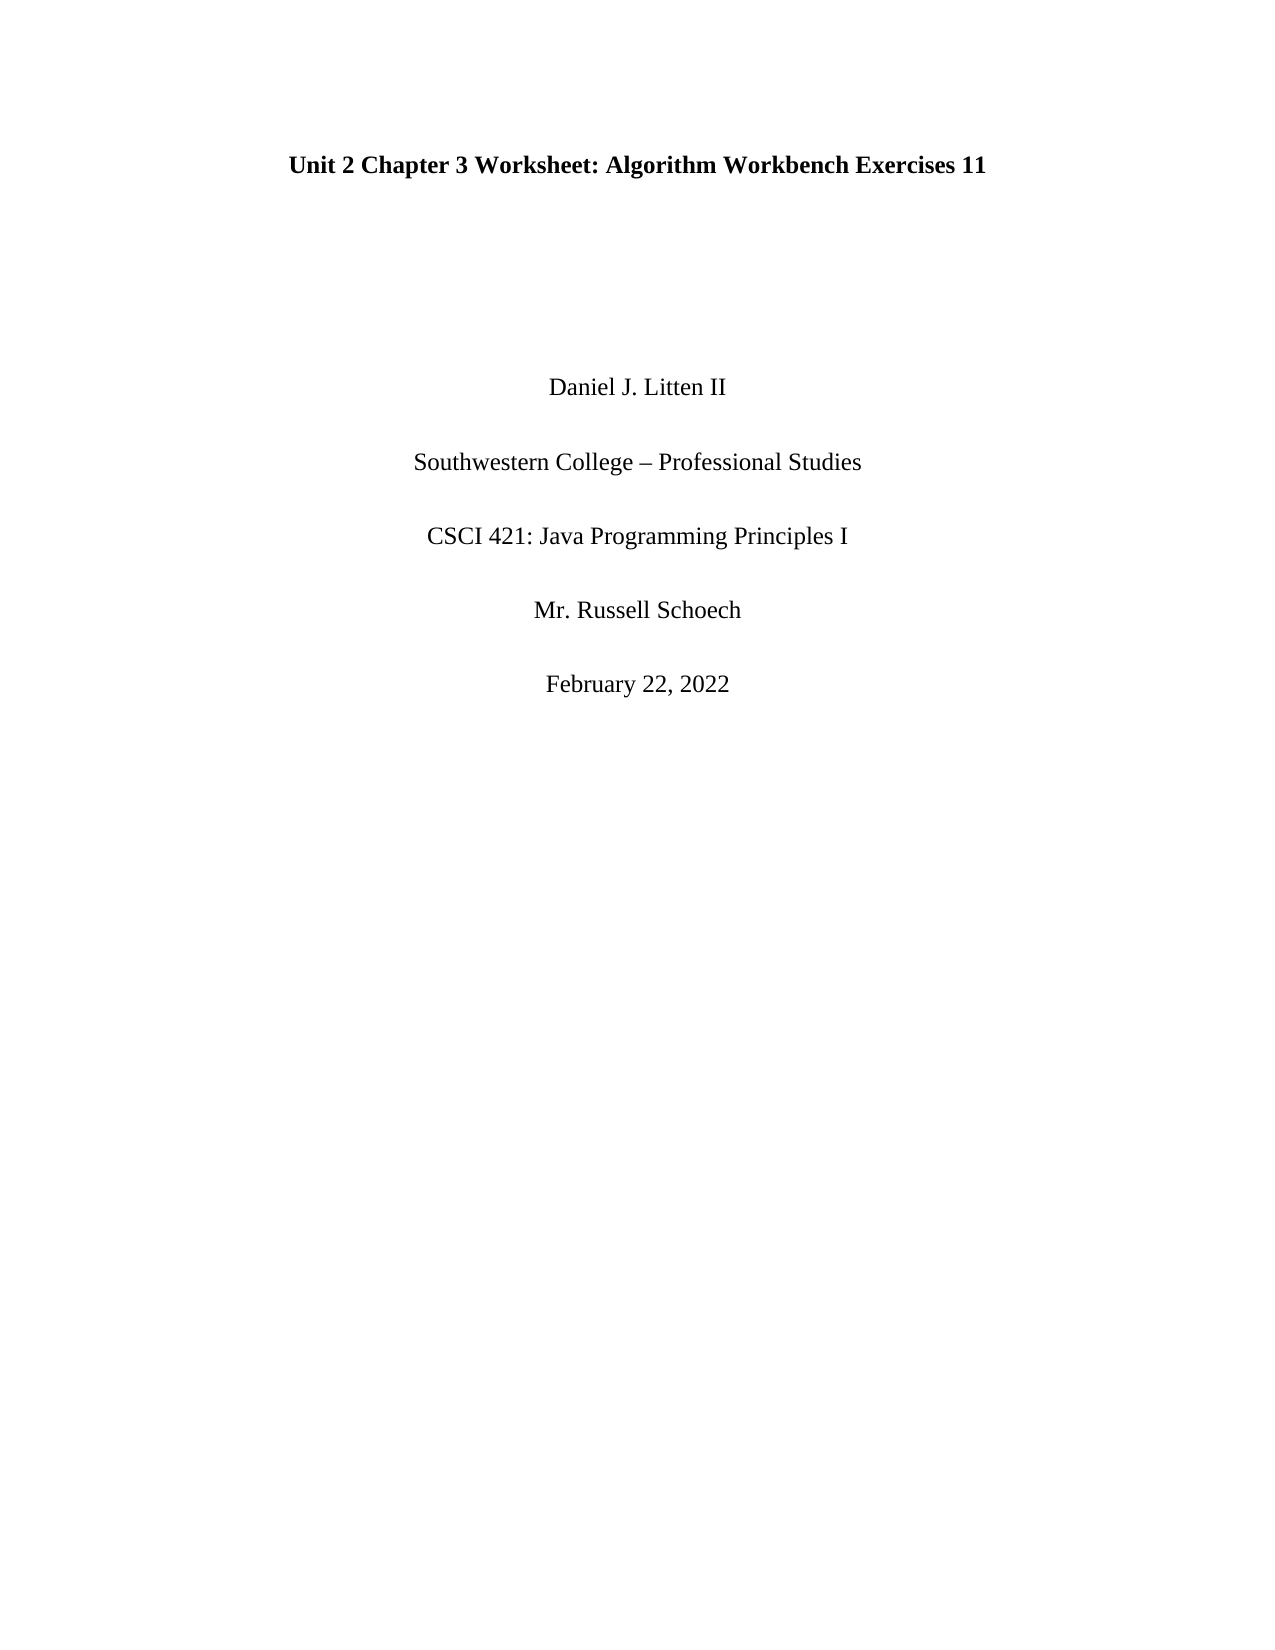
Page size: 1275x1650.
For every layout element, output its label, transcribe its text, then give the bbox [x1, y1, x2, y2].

text Mr. Russell Schoech [150, 595, 1125, 624]
text Daniel J. Litten II [150, 372, 1125, 401]
text February 22, 2022 [150, 669, 1125, 698]
text CSCI 421: Java Programming Principles I [150, 521, 1125, 549]
text Southwestern College – Professional Studies [150, 447, 1125, 475]
text Unit 2 Chapter 3 Worksheet: Algorithm Workbench Exercises 11 [150, 150, 1125, 179]
